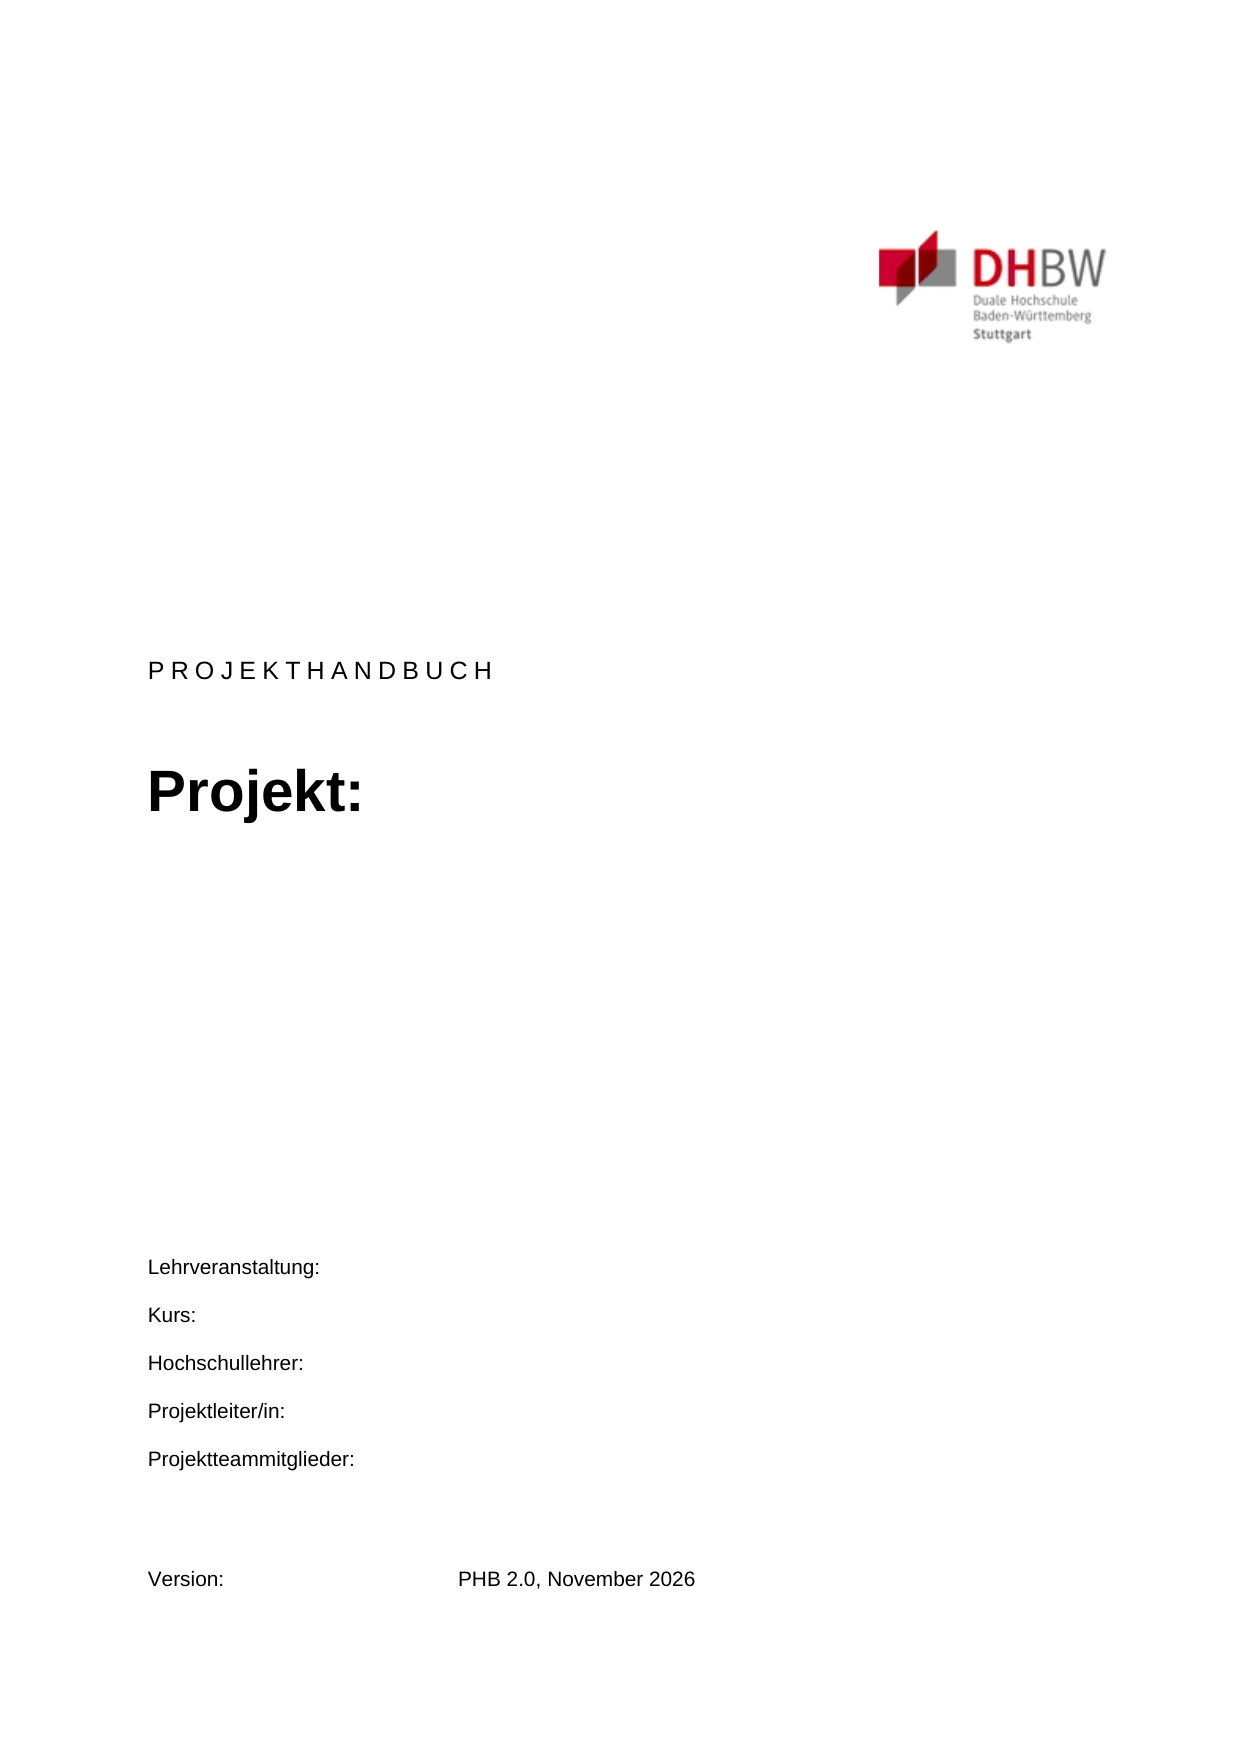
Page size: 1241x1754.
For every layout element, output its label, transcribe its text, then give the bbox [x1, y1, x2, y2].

text PROJEKTHANDBUCH [148, 656, 1092, 709]
text Version: PHB 2.0, April 2010 [148, 1567, 1092, 1591]
text Hochschullehrer: [148, 1351, 1092, 1375]
text Lehrveranstaltung: [148, 1255, 1092, 1279]
text Kurs: [148, 1303, 1092, 1327]
text Projekt: [148, 757, 1092, 824]
text Projektteammitglieder: [148, 1447, 1092, 1471]
text Projektleiter/in: [148, 1399, 1092, 1423]
picture [878, 230, 1108, 345]
